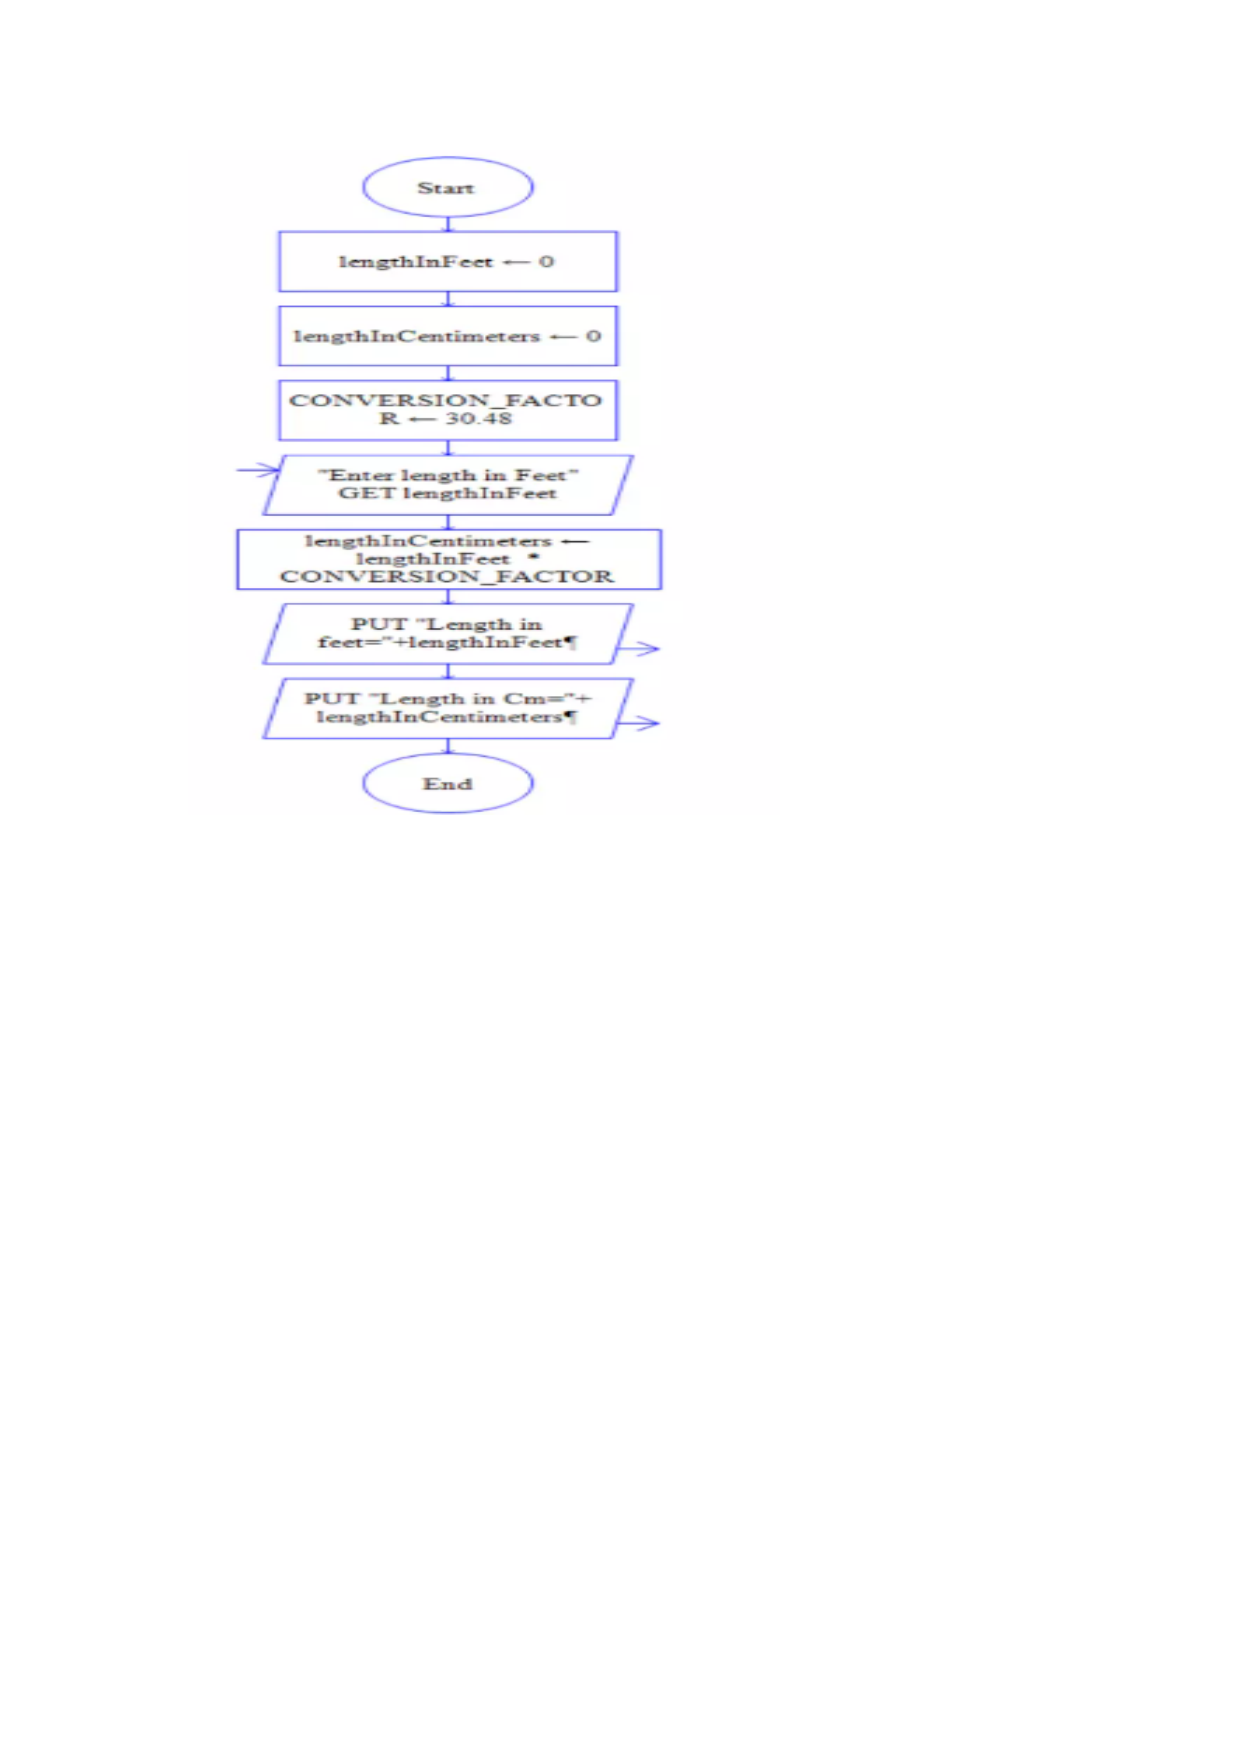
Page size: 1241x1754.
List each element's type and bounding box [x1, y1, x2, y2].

picture [187, 150, 781, 815]
